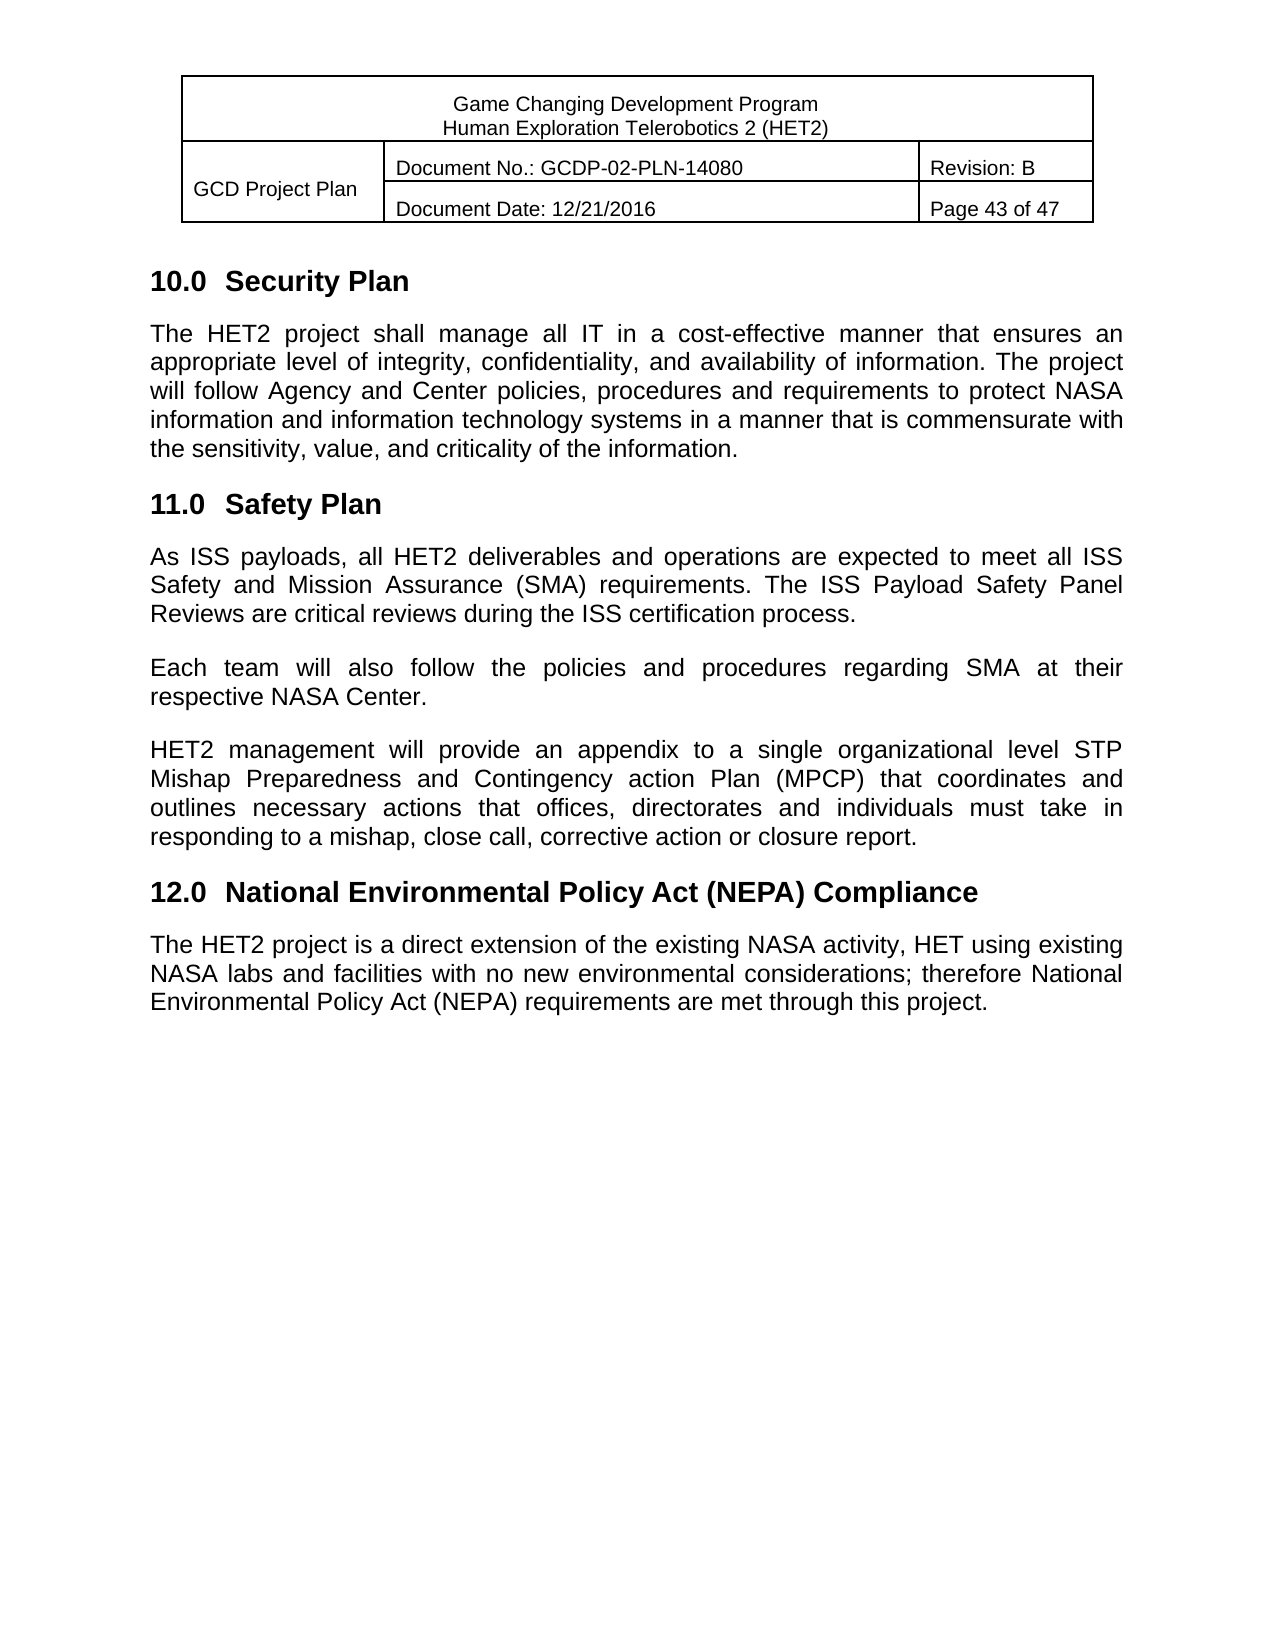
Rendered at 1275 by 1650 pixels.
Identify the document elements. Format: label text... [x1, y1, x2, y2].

text The HET2 project is a direct extension of the existing NASA activity, HET using existing NASA labs and facilities with no new environmental considerations; therefore National Environmental Policy Act (NEPA) requirements are met through this project. [150, 458, 1125, 545]
text National Environmental Policy Act (NEPA) Compliance [150, 404, 1125, 438]
text HET2 management will provide an appendix to a single organizational level STP Mishap Preparedness and Contingency action Plan (MPCP) that coordinates and outlines necessary actions that offices, directorates and individuals must take in responding to a mishap, close call, corrective action or closure report. [150, 264, 1125, 379]
